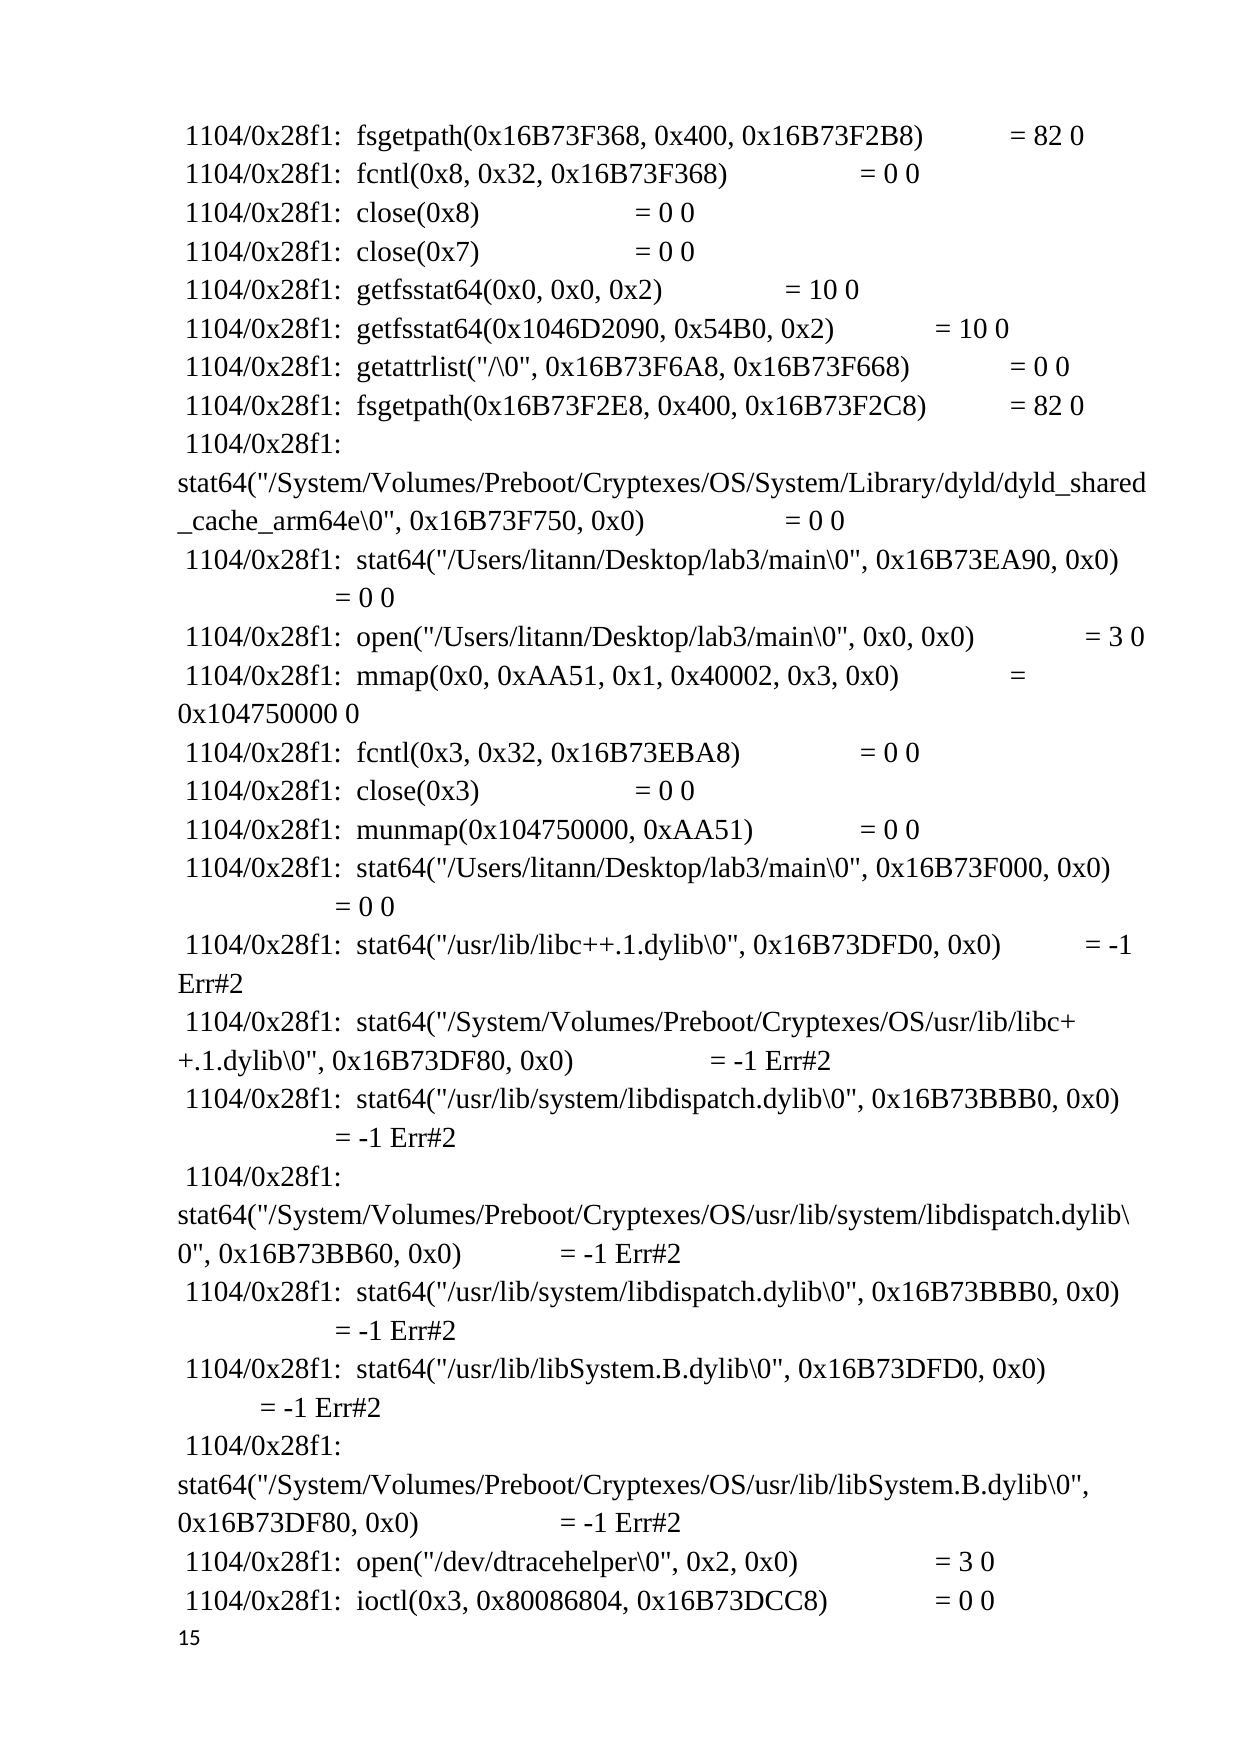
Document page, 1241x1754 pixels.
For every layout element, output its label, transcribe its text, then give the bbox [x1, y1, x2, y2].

text 1104/0x28f1: getattrlist("/\0", 0x16B73F6A8, 0x16B73F668) = 0 0 [177, 349, 1152, 383]
text 1104/0x28f1: open("/Users/litann/Desktop/lab3/main\0", 0x0, 0x0) = 3 0 [177, 619, 1152, 653]
text 1104/0x28f1: stat64("/usr/lib/libc++.1.dylib\0", 0x16B73DFD0, 0x0) = -1 Err#2 [177, 927, 1152, 999]
text 1104/0x28f1: getfsstat64(0x1046D2090, 0x54B0, 0x2) = 10 0 [177, 311, 1152, 344]
text 1104/0x28f1: fsgetpath(0x16B73F2E8, 0x400, 0x16B73F2C8) = 82 0 [177, 388, 1152, 421]
text 1104/0x28f1: stat64("/Users/litann/Desktop/lab3/main\0", 0x16B73EA90, 0x0) = 0 0 [177, 542, 1152, 614]
text 1104/0x28f1: stat64("/usr/lib/libSystem.B.dylib\0", 0x16B73DFD0, 0x0) = -1 Err#2 [177, 1351, 1152, 1423]
text 1104/0x28f1: munmap(0x104750000, 0xAA51) = 0 0 [177, 812, 1152, 845]
text 1104/0x28f1: stat64("/Users/litann/Desktop/lab3/main\0", 0x16B73F000, 0x0) = 0 0 [177, 850, 1152, 922]
text 1104/0x28f1: stat64("/usr/lib/system/libdispatch.dylib\0", 0x16B73BBB0, 0x0) = -1 Err#2 [177, 1082, 1152, 1154]
text 1104/0x28f1: getfsstat64(0x0, 0x0, 0x2) = 10 0 [177, 272, 1152, 306]
text 1104/0x28f1: stat64("/System/Volumes/Preboot/Cryptexes/OS/usr/lib/libc++.1.dylib\0", 0x16B73DF80, 0x0) = -1 Err#2 [177, 1004, 1152, 1077]
text 1104/0x28f1: stat64("/usr/lib/system/libdispatch.dylib\0", 0x16B73BBB0, 0x0) = -1 Err#2 [177, 1274, 1152, 1346]
text 1104/0x28f1: fsgetpath(0x16B73F368, 0x400, 0x16B73F2B8) = 82 0 [177, 118, 1152, 152]
text 1104/0x28f1: close(0x8) = 0 0 [177, 195, 1152, 229]
text 1104/0x28f1: mmap(0x0, 0xAA51, 0x1, 0x40002, 0x3, 0x0) = 0x104750000 0 [177, 658, 1152, 730]
text 1104/0x28f1: close(0x7) = 0 0 [177, 234, 1152, 267]
text 1104/0x28f1: fcntl(0x3, 0x32, 0x16B73EBA8) = 0 0 [177, 735, 1152, 768]
text 1104/0x28f1: stat64("/System/Volumes/Preboot/Cryptexes/OS/System/Library/dyld/dyld_shared_cache_arm64e\0", 0x16B73F750, 0x0) = 0 0 [177, 426, 1152, 537]
text 1104/0x28f1: fcntl(0x8, 0x32, 0x16B73F368) = 0 0 [177, 157, 1152, 190]
text 1104/0x28f1: ioctl(0x3, 0x80086804, 0x16B73DCC8) = 0 0 [177, 1583, 1152, 1616]
text 1104/0x28f1: stat64("/System/Volumes/Preboot/Cryptexes/OS/usr/lib/system/libdispatch.dylib\0", 0x16B73BB60, 0x0) = -1 Err#2 [177, 1159, 1152, 1269]
text 1104/0x28f1: open("/dev/dtracehelper\0", 0x2, 0x0) = 3 0 [177, 1544, 1152, 1578]
text 1104/0x28f1: stat64("/System/Volumes/Preboot/Cryptexes/OS/usr/lib/libSystem.B.dylib\0", 0x16B73DF80, 0x0) = -1 Err#2 [177, 1428, 1152, 1539]
text 1104/0x28f1: close(0x3) = 0 0 [177, 773, 1152, 807]
